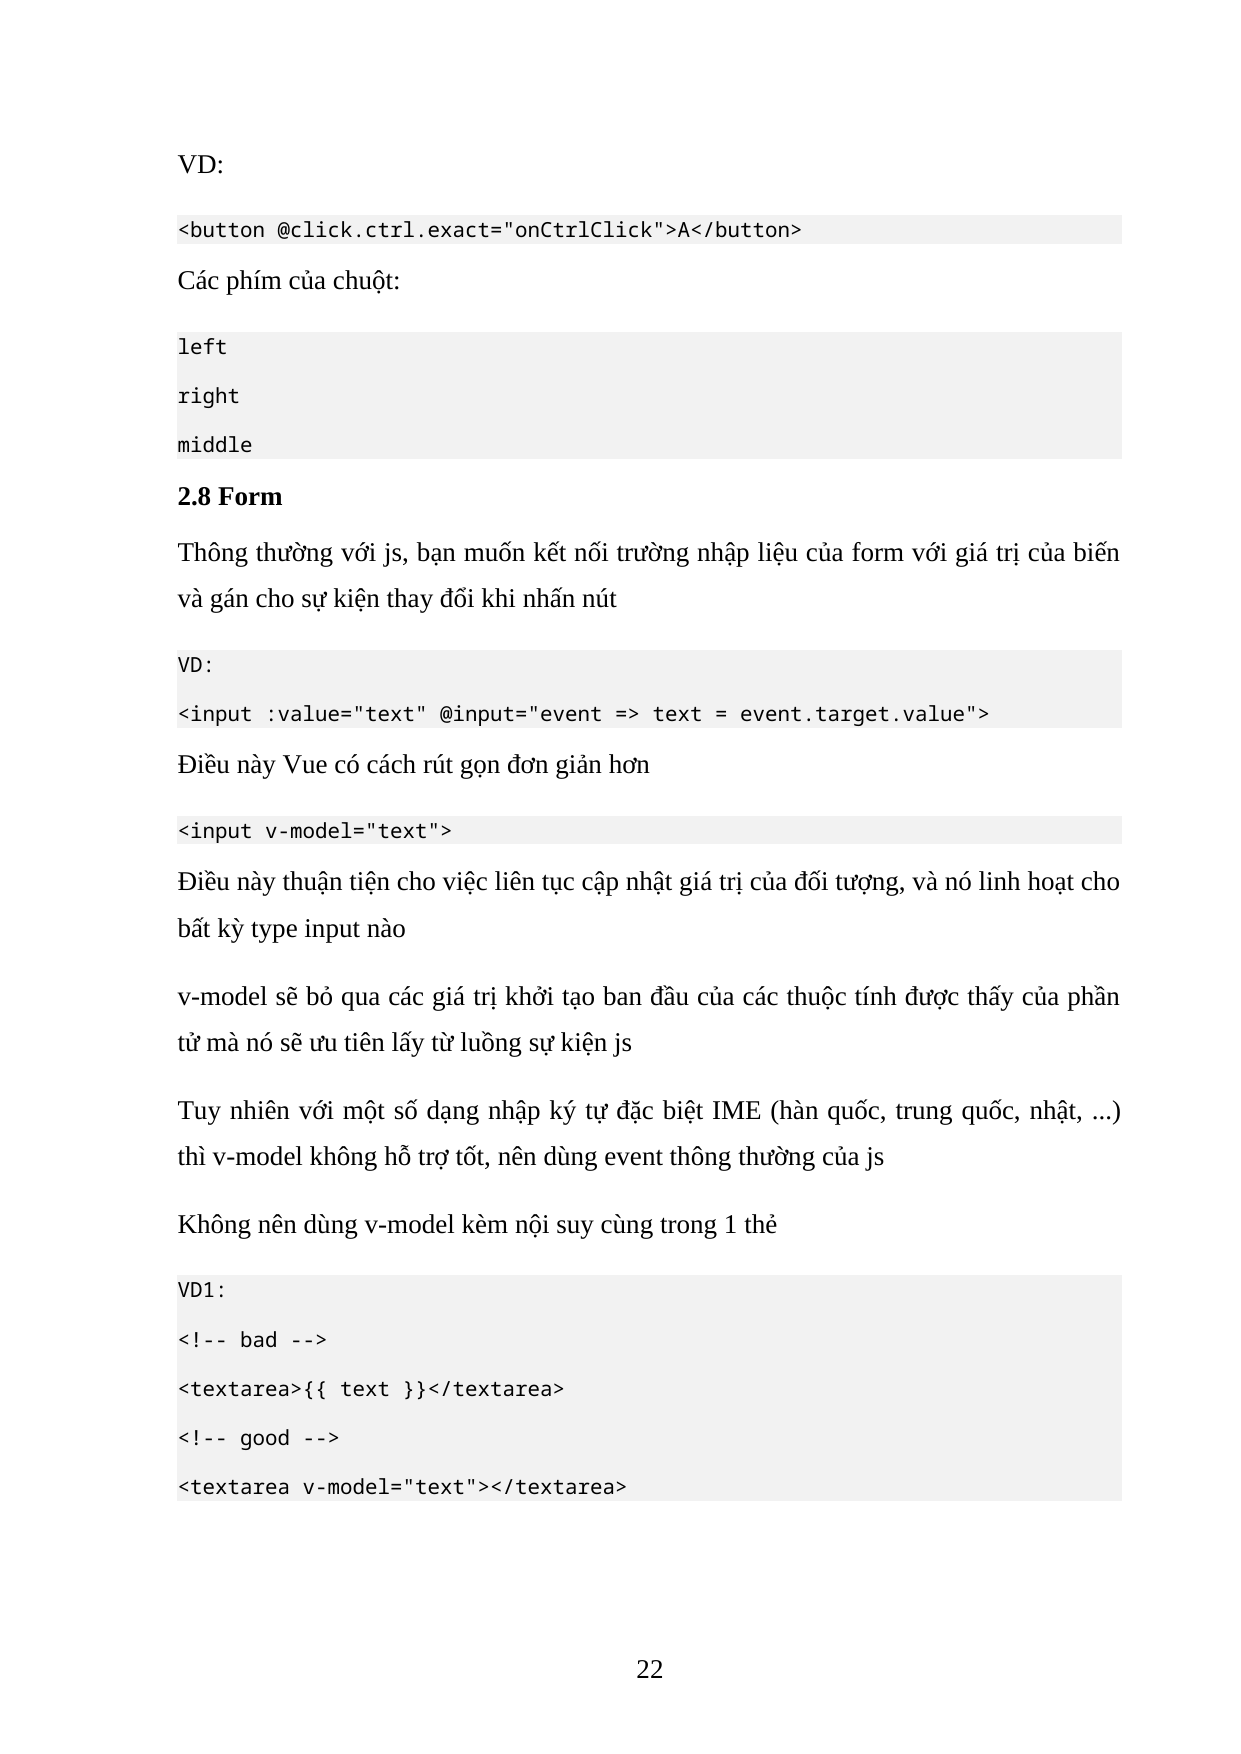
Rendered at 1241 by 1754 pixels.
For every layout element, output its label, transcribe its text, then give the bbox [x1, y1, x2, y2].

text left [177, 332, 1122, 360]
text <input :value="text" @input="event => text = event.target.value"> [177, 699, 1122, 728]
text VD: [177, 650, 1122, 678]
text Thông thường với js, bạn muốn kết nối trường nhập liệu của form với giá trị của biến và gán cho sự kiện thay đổi khi nhấn nút [177, 536, 1122, 614]
text VD: [177, 148, 1122, 179]
text middle [177, 431, 1122, 459]
text <textarea>{{ text }}</textarea> [177, 1374, 1122, 1402]
text <input v-model="text"> [177, 816, 1122, 844]
text <textarea v-model="text"></textarea> [177, 1472, 1122, 1501]
text Điều này thuận tiện cho việc liên tục cập nhật giá trị của đối tượng, và nó linh hoạt cho bất kỳ type input nào [177, 865, 1122, 943]
text Tuy nhiên với một số dạng nhập ký tự đặc biệt IME (hàn quốc, trung quốc, nhật, ...) thì v-model không hỗ trợ tốt, nên dùng event thông thường của js [177, 1094, 1122, 1172]
subtitle Form [177, 480, 1122, 511]
text <!-- bad --> [177, 1325, 1122, 1353]
text VD1: [177, 1275, 1122, 1304]
text Không nên dùng v-model kèm nội suy cùng trong 1 thẻ [177, 1208, 1122, 1239]
text v-model sẽ bỏ qua các giá trị khởi tạo ban đầu của các thuộc tính được thấy của phần tử mà nó sẽ ưu tiên lấy từ luồng sự kiện js [177, 979, 1122, 1057]
text <button @click.ctrl.exact="onCtrlClick">A</button> [177, 215, 1122, 244]
text Điều này Vue có cách rút gọn đơn giản hơn [177, 749, 1122, 780]
text Các phím của chuột: [177, 264, 1122, 296]
text <!-- good --> [177, 1423, 1122, 1452]
text right [177, 381, 1122, 410]
